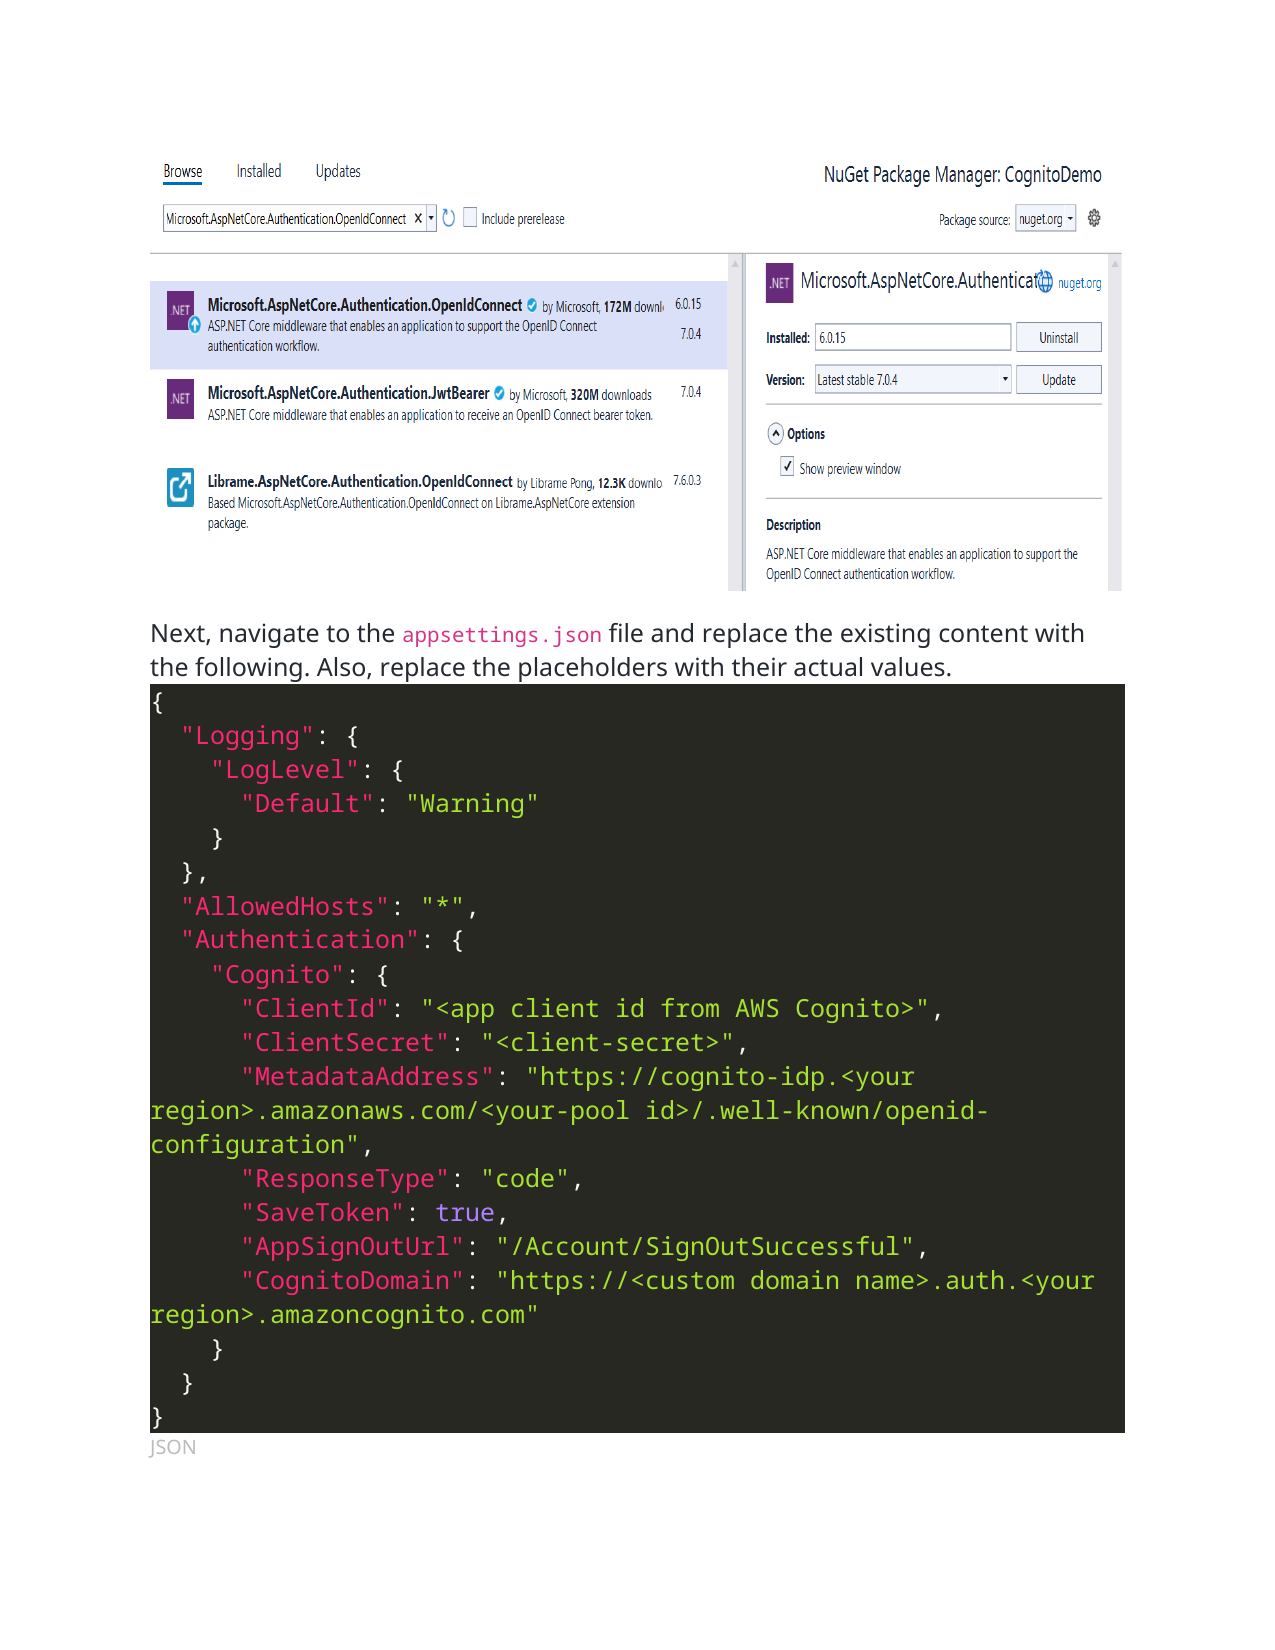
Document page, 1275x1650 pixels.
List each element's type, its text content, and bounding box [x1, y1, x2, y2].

text { [150, 684, 1125, 718]
text "Authentication": { [150, 922, 1125, 956]
text "Default": "Warning" [150, 786, 1125, 820]
text "SaveToken": true, [150, 1195, 1125, 1229]
text }, [150, 854, 1125, 888]
text "AllowedHosts": "*", [150, 888, 1125, 922]
text } [150, 1365, 1125, 1399]
text JSON [150, 1433, 1125, 1460]
text "LogLevel": { [150, 752, 1125, 786]
text } [150, 1399, 1125, 1433]
text "Logging": { [150, 718, 1125, 752]
text Next, navigate to the appsettings.json file and replace the existing content with the following. Also, replace the placeholders with their actual values. [150, 616, 1125, 684]
text } [150, 1331, 1125, 1365]
text "Cognito": { [150, 956, 1125, 990]
text "MetadataAddress": "https://cognito-idp.<your region>.amazonaws.com/<your-pool id>/.well-known/openid-configuration", [150, 1058, 1125, 1161]
text "ResponseType": "code", [150, 1161, 1125, 1195]
text "ClientId": "<app client id from AWS Cognito>", [150, 990, 1125, 1024]
text "ClientSecret": "<client-secret>", [150, 1024, 1125, 1058]
text "AppSignOutUrl": "/Account/SignOutSuccessful", [150, 1229, 1125, 1263]
picture [150, 150, 1122, 591]
text "CognitoDomain": "https://<custom domain name>.auth.<your region>.amazoncognito.com" [150, 1263, 1125, 1331]
text } [150, 820, 1125, 854]
